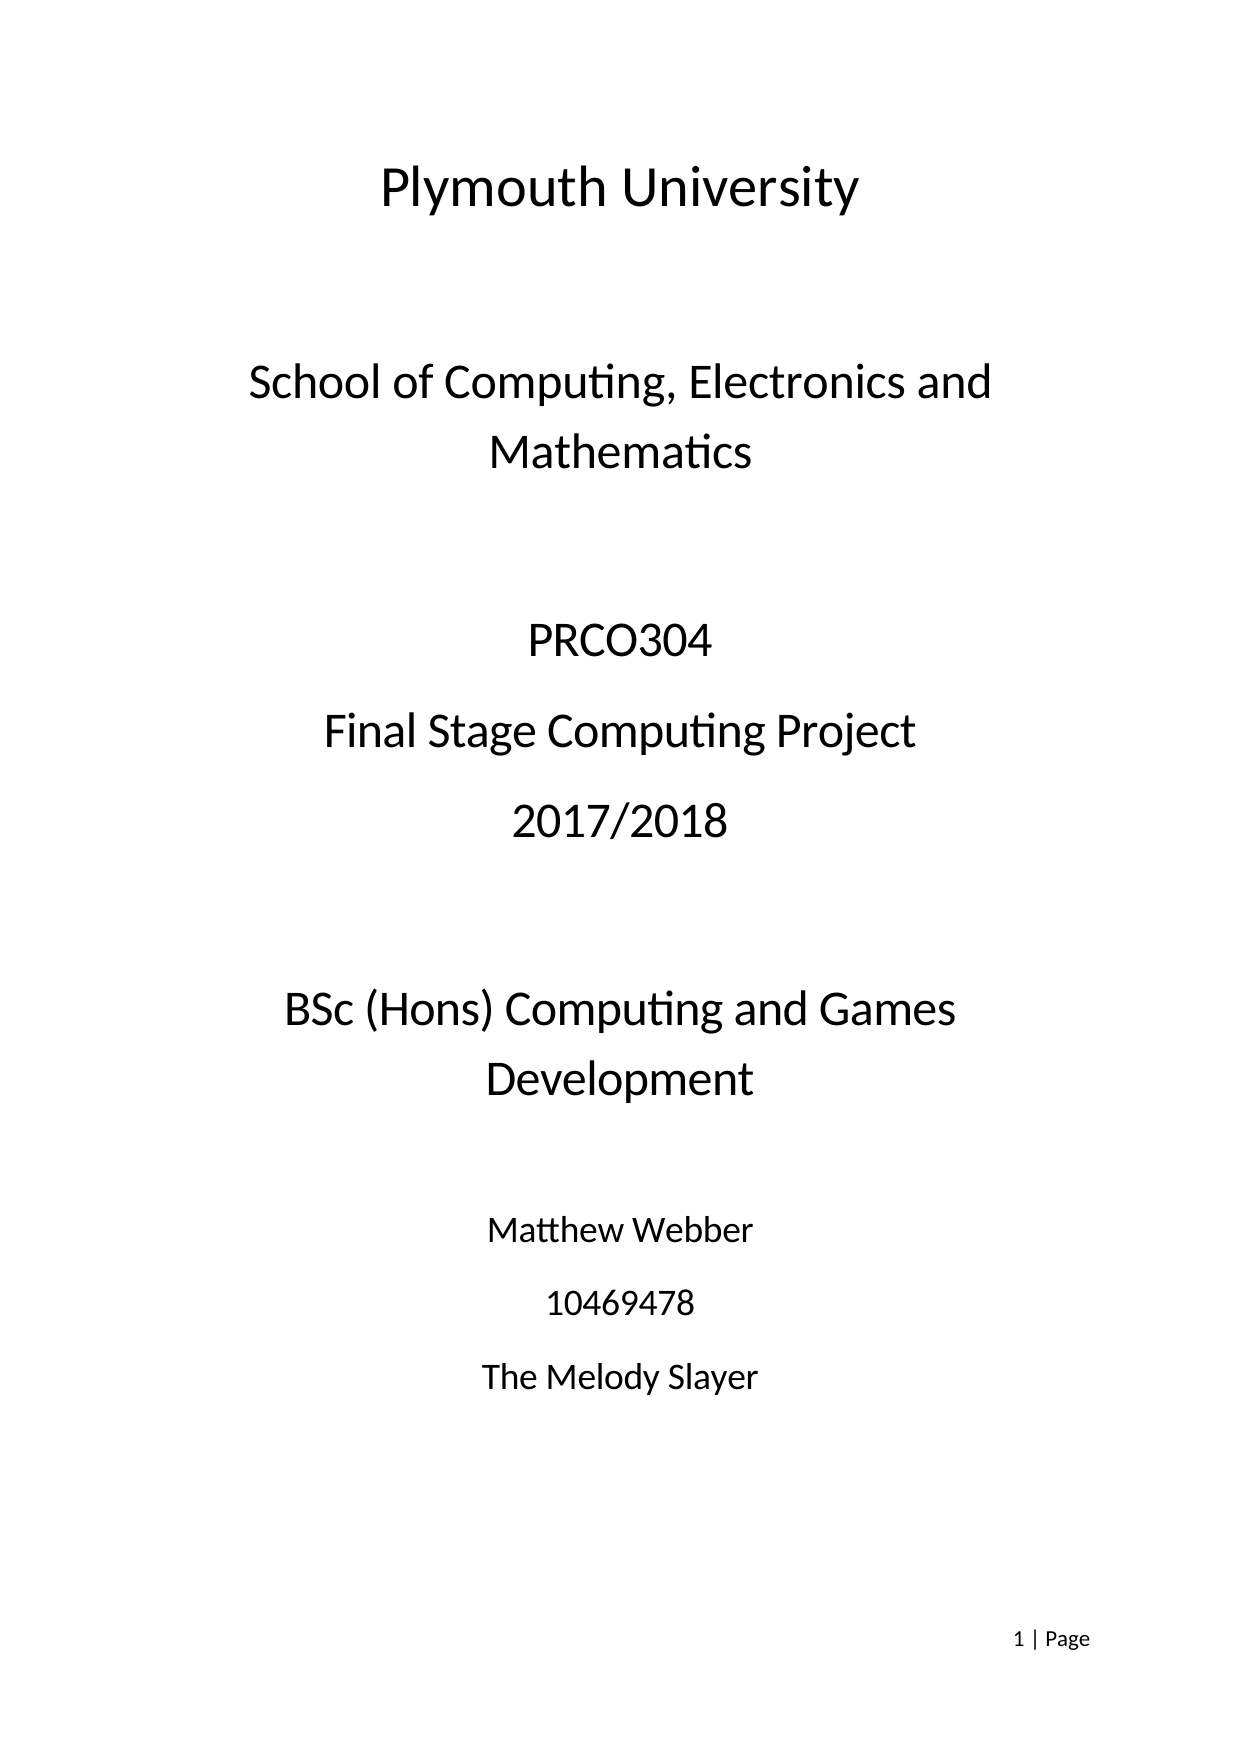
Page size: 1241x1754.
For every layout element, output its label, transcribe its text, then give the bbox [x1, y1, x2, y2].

text School of Computing, Electronics and Mathematics [150, 349, 1090, 481]
text Final Stage Computing Project [150, 698, 1090, 759]
text BSc (Hons) Computing and Games Development [150, 977, 1090, 1108]
text The Melody Slayer [150, 1353, 1090, 1399]
text Matthew Webber [150, 1206, 1090, 1252]
text 2017/2018 [150, 789, 1090, 850]
text Plymouth University [150, 150, 1090, 221]
text 10469478 [150, 1279, 1090, 1325]
text PRCO304 [150, 607, 1090, 668]
